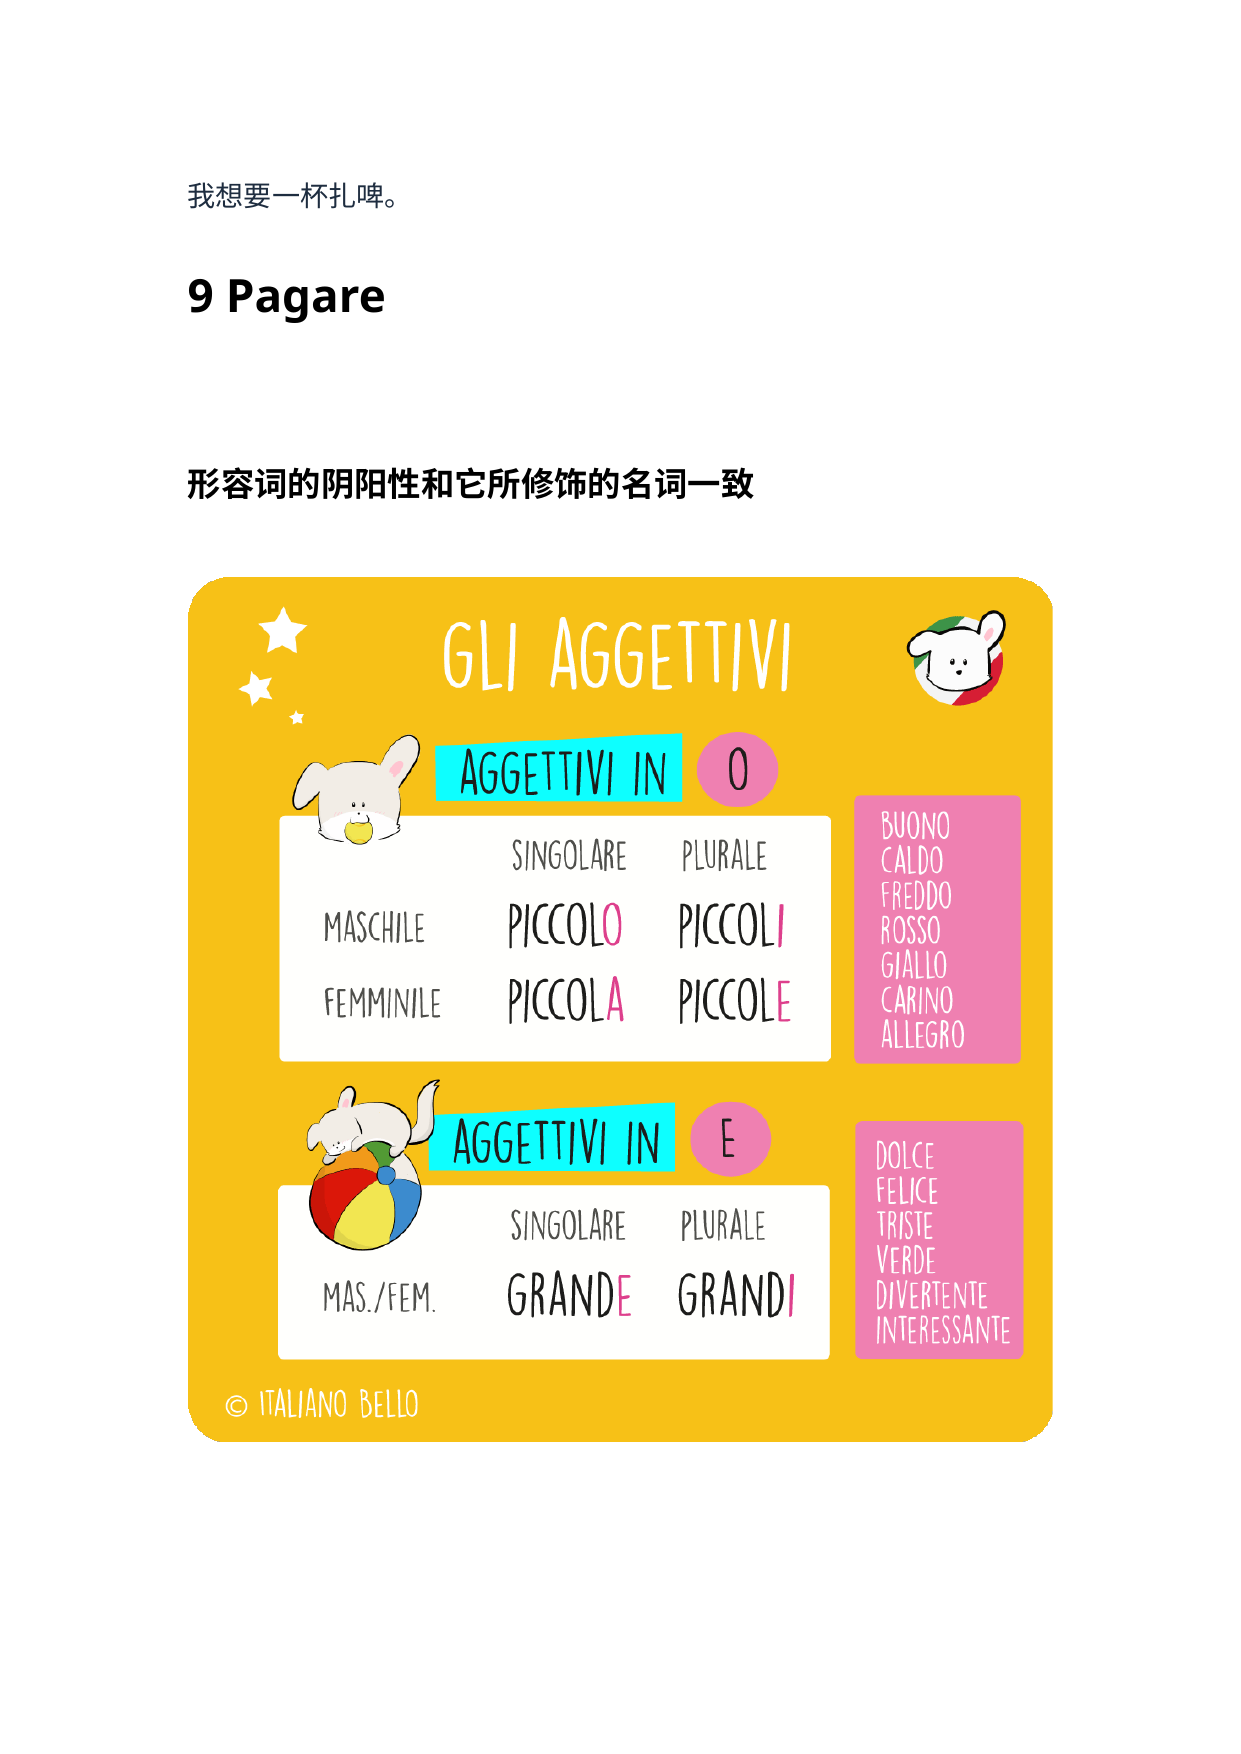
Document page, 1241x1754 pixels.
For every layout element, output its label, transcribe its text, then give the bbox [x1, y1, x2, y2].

text 我想要一杯扎啤。 [187, 162, 1053, 227]
subtitle 形容词的阴阳性和它所修饰的名词一致 [187, 450, 1053, 515]
subtitle 9 Pagare [187, 262, 1053, 327]
picture [187, 576, 1053, 1442]
